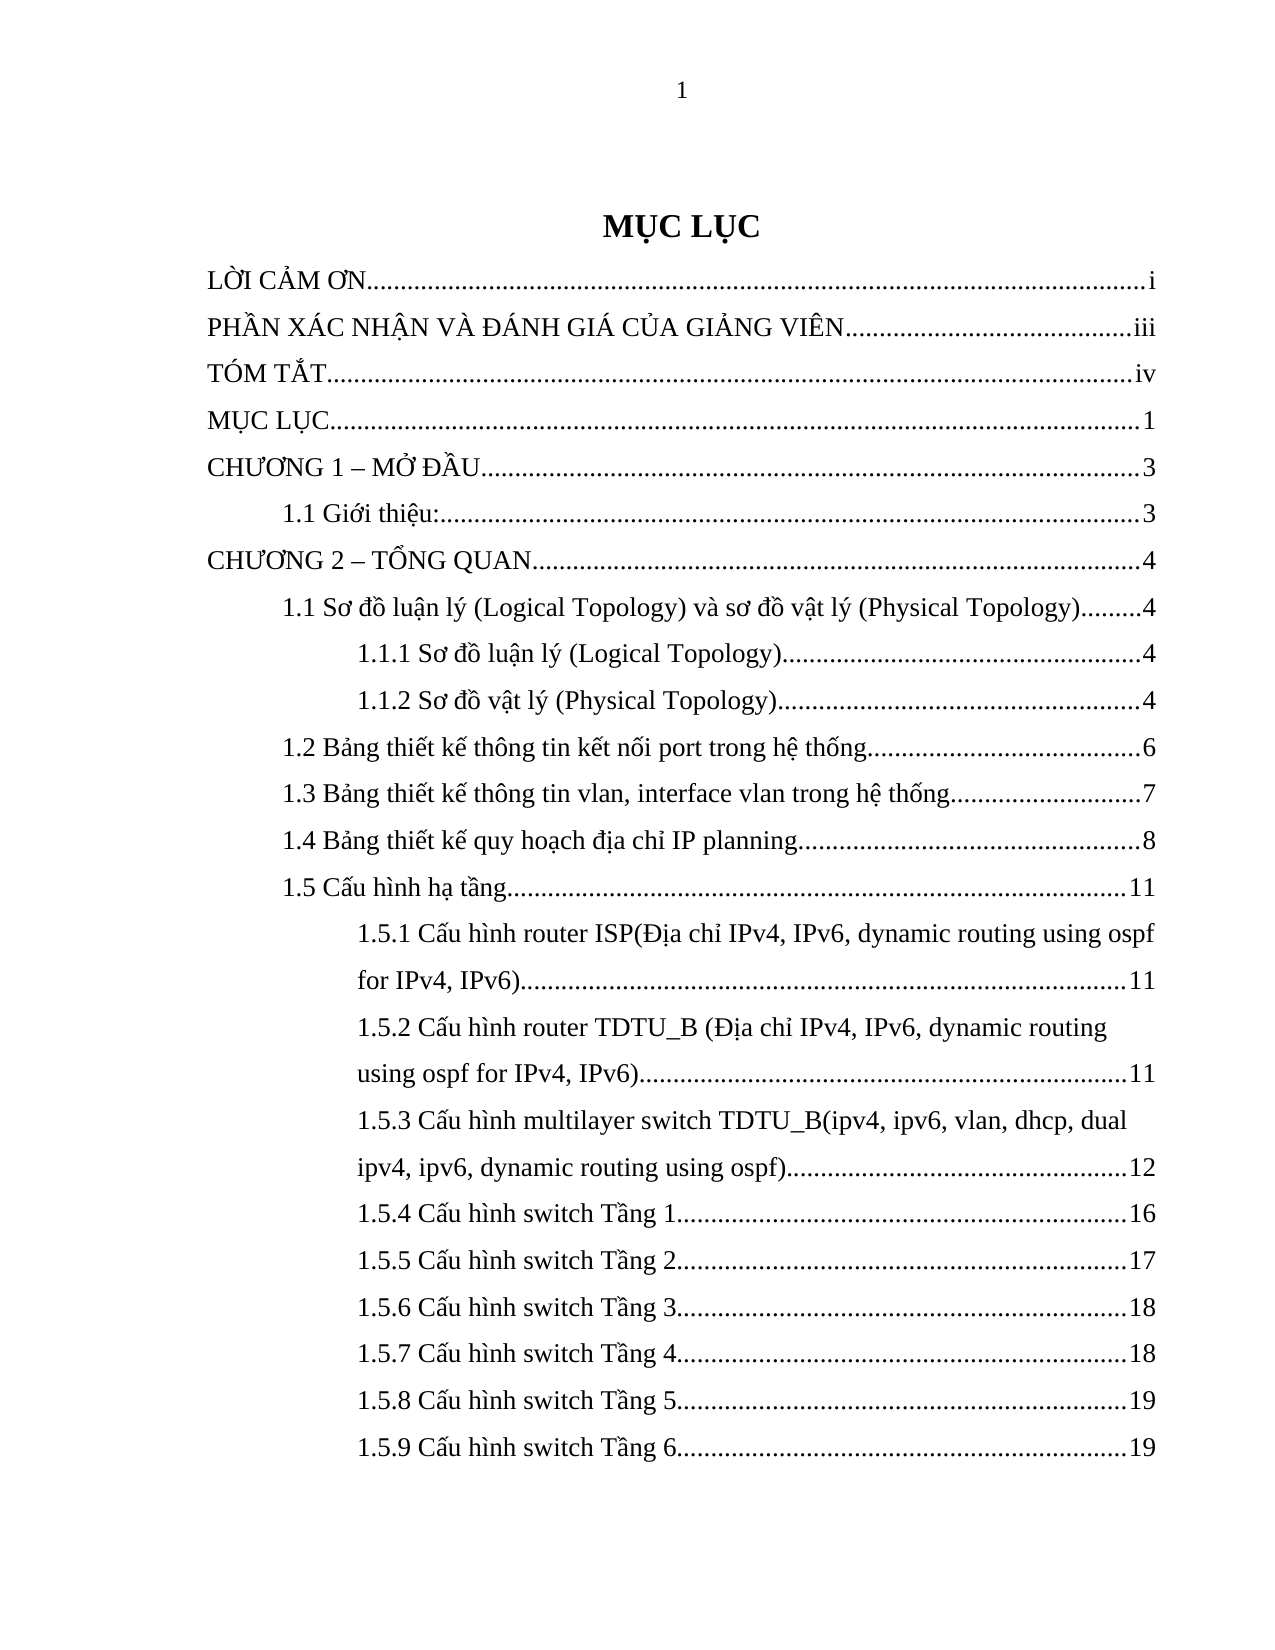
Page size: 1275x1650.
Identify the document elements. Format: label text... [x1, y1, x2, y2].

text 1.3 Bảng thiết kế thông tin vlan, interface vlan trong hệ thống 7 [282, 778, 1157, 809]
text 1.4 Bảng thiết kế quy hoạch địa chỉ IP planning 8 [282, 824, 1157, 855]
text 1.5.6 Cấu hình switch Tầng 3 18 [357, 1291, 1157, 1322]
text 1.2 Bảng thiết kế thông tin kết nối port trong hệ thống 6 [282, 731, 1157, 762]
text CHƯƠNG 2 – TỔNG QUAN 4 [207, 544, 1157, 575]
text 1.5.8 Cấu hình switch Tầng 5 19 [357, 1384, 1157, 1415]
text 1.5.2 Cấu hình router TDTU_B (Địa chỉ IPv4, IPv6, dynamic routing using ospf for IPv4, IPv6) 11 [357, 1011, 1157, 1089]
text 1.1 Sơ đồ luận lý (Logical Topology) và sơ đồ vật lý (Physical Topology) 4 [282, 591, 1157, 622]
text 1.1.1 Sơ đồ luận lý (Logical Topology) 4 [357, 638, 1157, 669]
text 1.5.1 Cấu hình router ISP(Địa chỉ IPv4, IPv6, dynamic routing using ospf for IPv4, IPv6) 11 [357, 918, 1157, 995]
text TÓM TẮT iv [207, 358, 1157, 389]
text LỜI CẢM ƠN i [207, 264, 1157, 295]
text CHƯƠNG 1 – MỞ ĐẦU 3 [207, 451, 1157, 482]
text 1.5.4 Cấu hình switch Tầng 1 16 [357, 1198, 1157, 1229]
text 1.5 Cấu hình hạ tầng 11 [282, 871, 1157, 902]
text 1.5.7 Cấu hình switch Tầng 4 18 [357, 1338, 1157, 1369]
text MỤC LỤC 1 [207, 404, 1157, 435]
text 1.5.5 Cấu hình switch Tầng 2 17 [357, 1244, 1157, 1275]
text MỤC LỤC [207, 207, 1157, 245]
text 1.1 Giới thiệu: 3 [282, 498, 1157, 529]
text 1.1.2 Sơ đồ vật lý (Physical Topology) 4 [357, 684, 1157, 715]
text 1.5.3 Cấu hình multilayer switch TDTU_B(ipv4, ipv6, vlan, dhcp, dual ipv4, ipv6, dynamic routing using ospf) 12 [357, 1104, 1157, 1182]
text PHẦN XÁC NHẬN VÀ ĐÁNH GIÁ CỦA GIẢNG VIÊN iii [207, 311, 1157, 342]
text 1.5.9 Cấu hình switch Tầng 6 19 [357, 1431, 1157, 1462]
